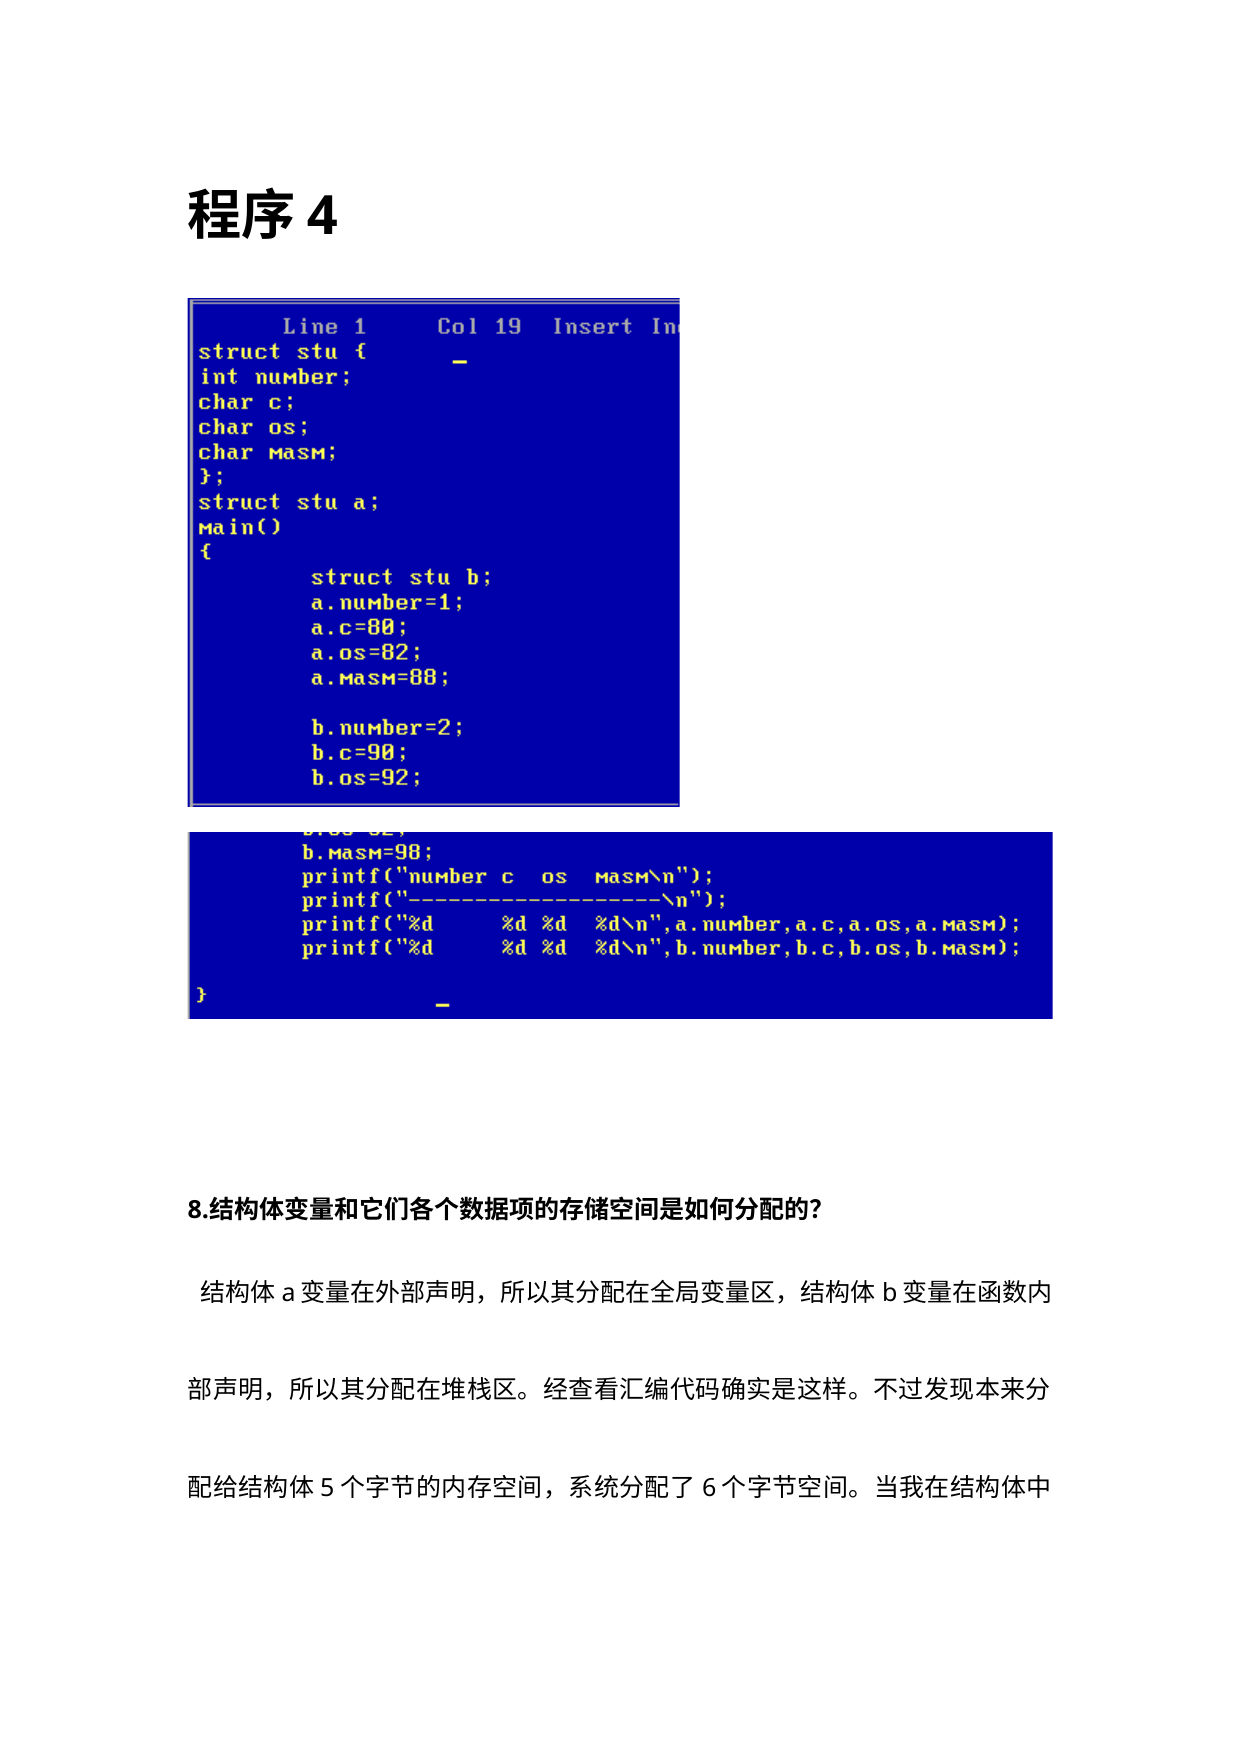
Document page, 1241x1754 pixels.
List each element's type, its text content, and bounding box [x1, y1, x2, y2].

text 程序4 [187, 162, 1053, 259]
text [187, 1258, 1053, 1518]
picture [187, 832, 1053, 1019]
text 8.结构体变量和它们各个数据项的存储空间是如何分配的？ [187, 1175, 1053, 1240]
picture [187, 298, 680, 807]
